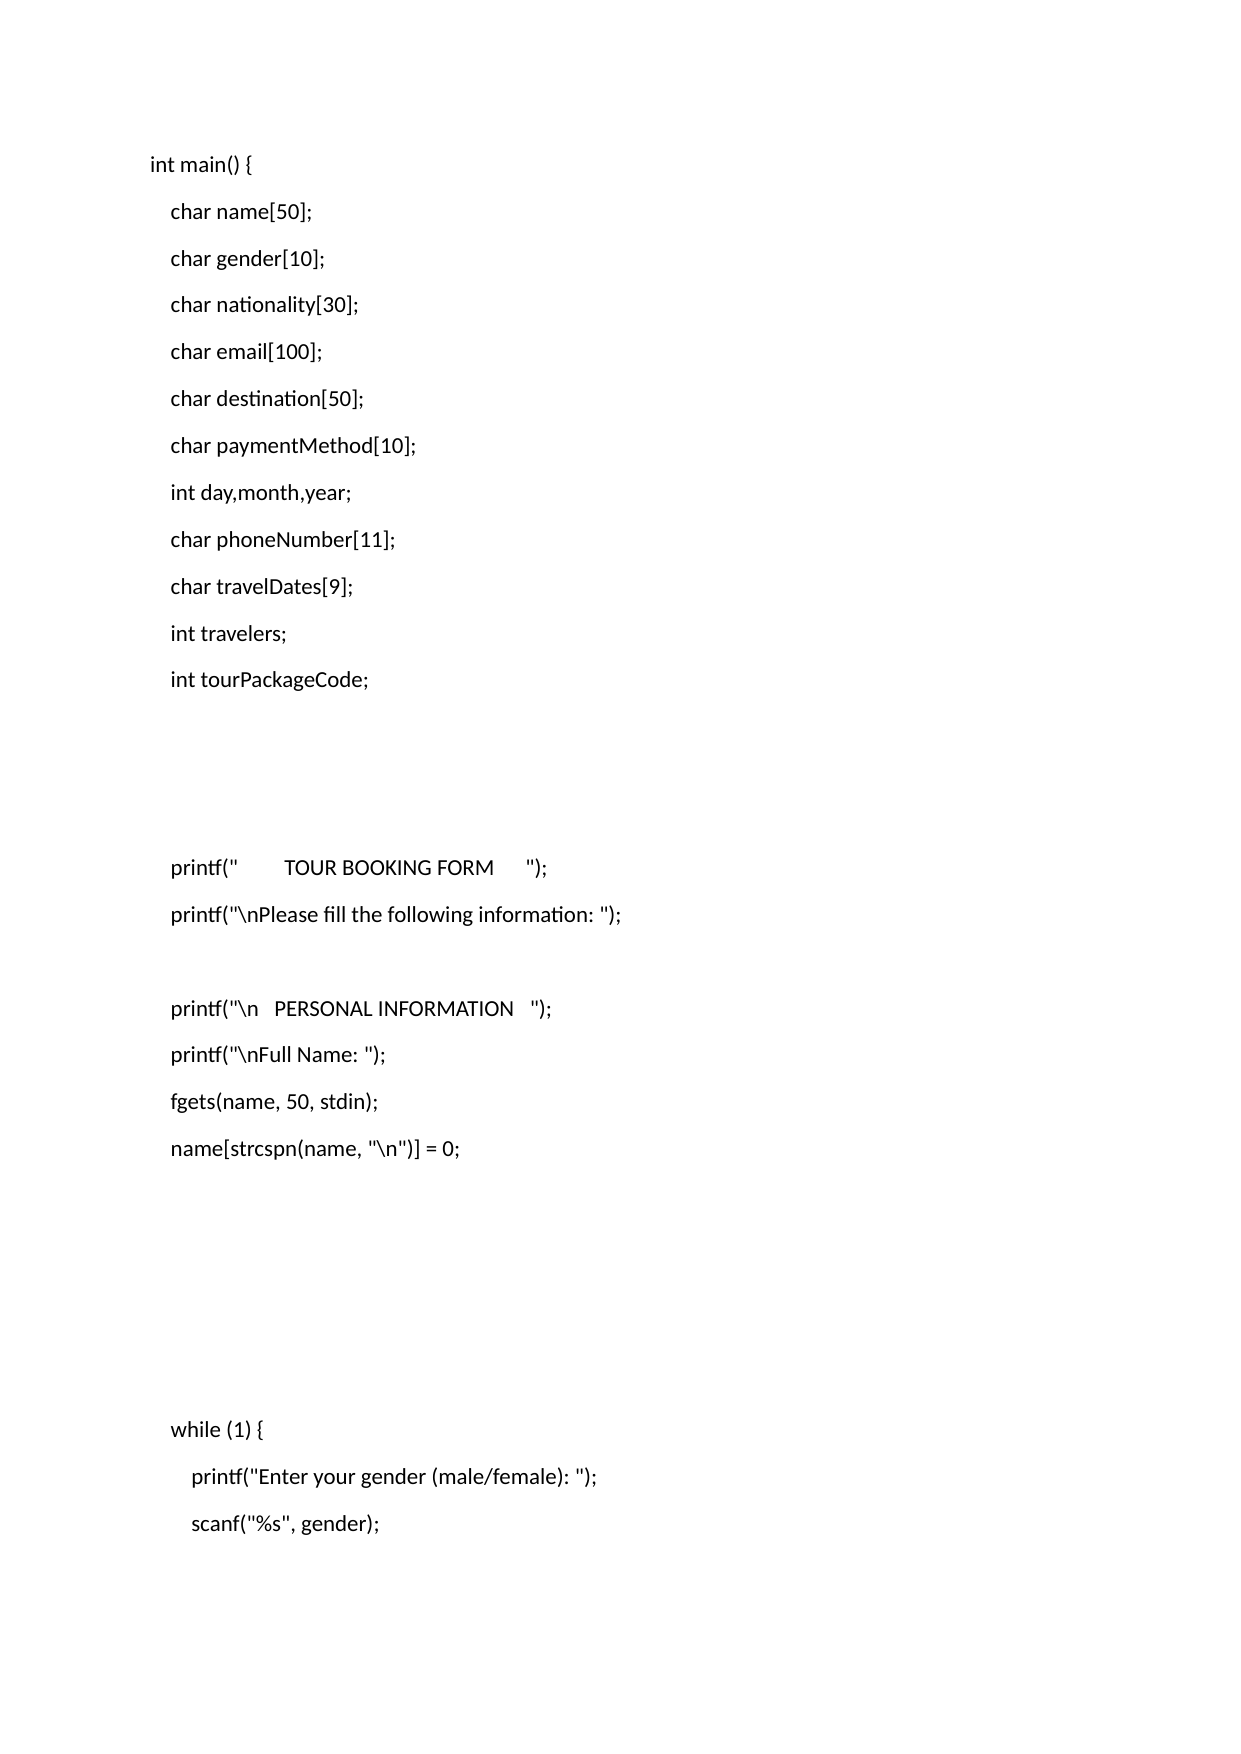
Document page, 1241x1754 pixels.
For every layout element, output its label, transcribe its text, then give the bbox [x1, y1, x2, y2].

text int day,month,year; [150, 478, 1090, 506]
text fgets(name, 50, stdin); [150, 1087, 1090, 1116]
text printf("\n PERSONAL INFORMATION "); [150, 994, 1090, 1022]
text printf(" TOUR BOOKING FORM "); [150, 853, 1090, 881]
text char phoneNumber[11]; [150, 525, 1090, 553]
text char travelDates[9]; [150, 572, 1090, 600]
text int tourPackageCode; [150, 666, 1090, 694]
text name[strcspn(name, "\n")] = 0; [150, 1134, 1090, 1162]
text char name[50]; [150, 197, 1090, 225]
text char paymentMethod[10]; [150, 431, 1090, 459]
text char gender[10]; [150, 244, 1090, 272]
text printf("\nFull Name: "); [150, 1041, 1090, 1069]
text char email[100]; [150, 337, 1090, 366]
text char nationality[30]; [150, 291, 1090, 319]
text printf("\nPlease fill the following information: "); [150, 900, 1090, 928]
text while (1) { [150, 1416, 1090, 1444]
text int travelers; [150, 619, 1090, 647]
text char destination[50]; [150, 384, 1090, 412]
text printf("Enter your gender (male/female): "); [150, 1462, 1090, 1491]
text int main() { [150, 150, 1090, 178]
text scanf("%s", gender); [150, 1509, 1090, 1537]
